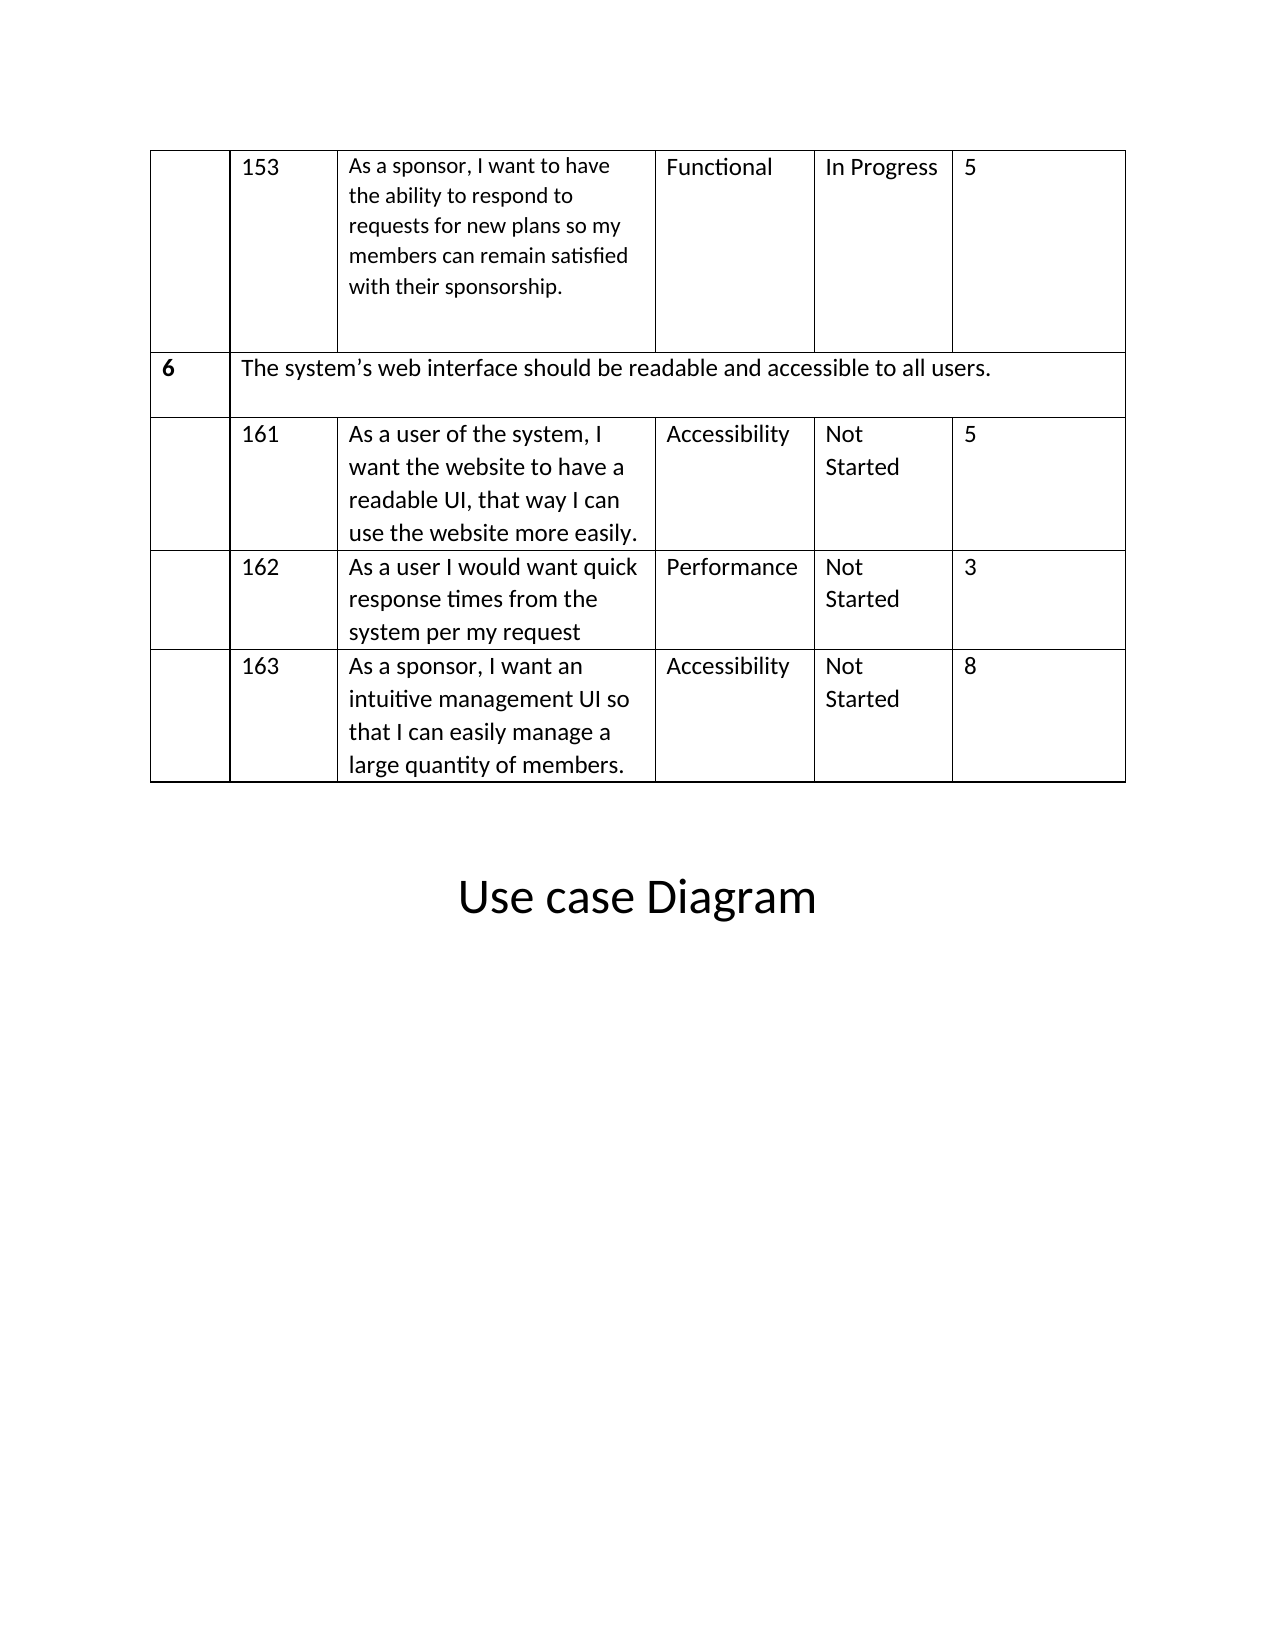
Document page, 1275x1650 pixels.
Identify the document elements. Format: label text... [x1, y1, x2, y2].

table_cell 163 [231, 650, 337, 781]
table_cell In Progress [815, 151, 952, 352]
table_cell 5 [953, 418, 1125, 549]
table_cell [151, 418, 229, 549]
table_cell [151, 551, 229, 649]
table_cell 6 [151, 353, 229, 417]
table_cell 153 [231, 151, 337, 352]
table_cell As a user I would want quick response times from the system per my request [338, 551, 655, 649]
table_cell 161 [231, 418, 337, 549]
table_cell 8 [953, 650, 1125, 781]
table_cell Not Started [815, 650, 952, 781]
table_cell Not Started [815, 418, 952, 549]
table_cell Accessibility [656, 650, 814, 781]
table_cell The system’s web interface should be readable and accessible to all users. [231, 353, 1125, 417]
table_cell As a user of the system, I want the website to have a readable UI, that way I can use the website more easily. [338, 418, 655, 549]
table_cell [151, 650, 229, 781]
table_cell Performance [656, 551, 814, 649]
table_cell 3 [953, 551, 1125, 649]
table_cell Accessibility [656, 418, 814, 549]
table_cell 162 [231, 551, 337, 649]
table_cell Not Started [815, 551, 952, 649]
table_cell 5 [953, 151, 1125, 352]
table_cell [151, 151, 229, 352]
table_cell As a sponsor, I want an intuitive management UI so that I can easily manage a large quantity of members. [338, 650, 655, 781]
table_cell Functional [656, 151, 814, 352]
table_cell As a sponsor, I want to have the ability to respond to requests for new plans so my members can remain satisfied with their sponsorship. [338, 151, 655, 352]
text Use case Diagram [150, 865, 1125, 926]
